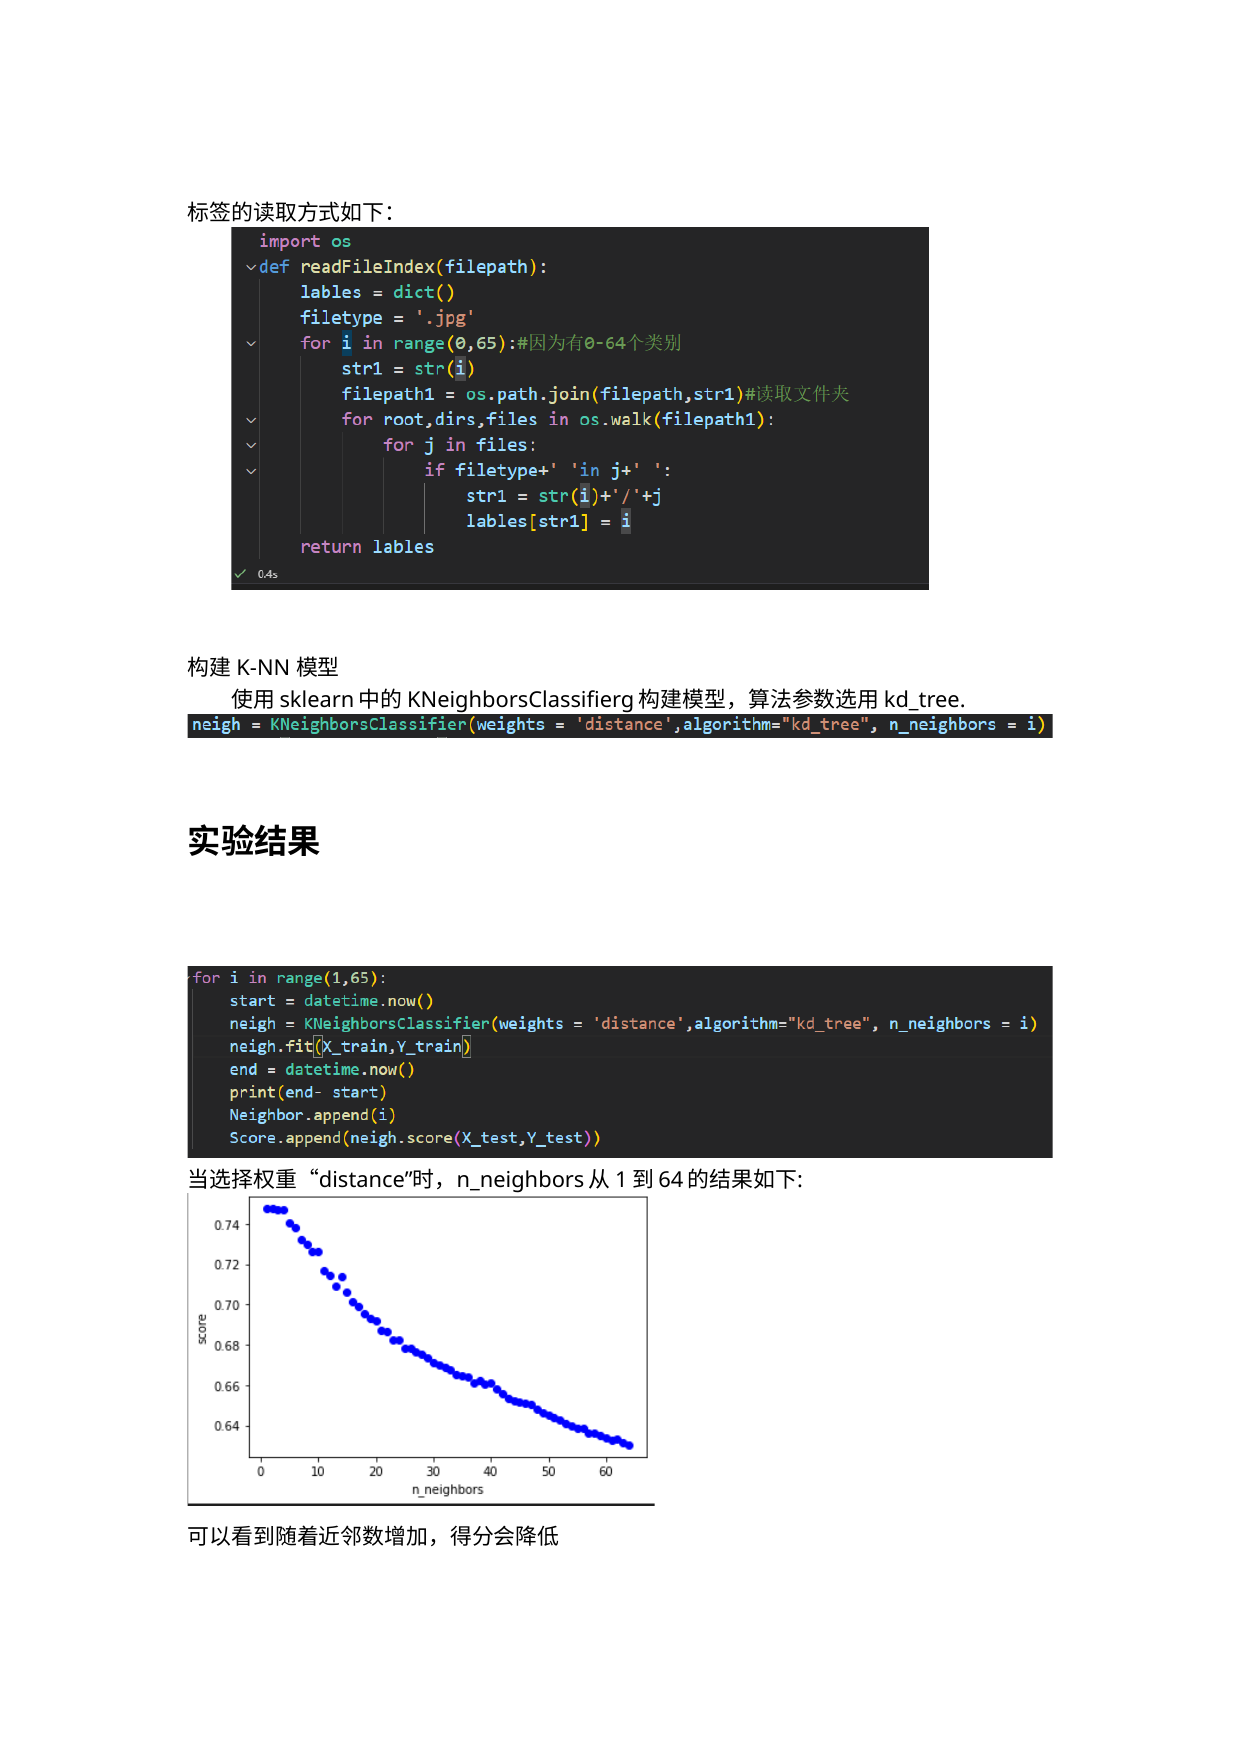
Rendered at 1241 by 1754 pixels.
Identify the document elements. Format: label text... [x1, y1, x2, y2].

text 可以看到随着近邻数增加，得分会降低 [187, 1519, 1053, 1551]
text 当选择权重“distance”时，n_neighbors从1到64的结果如下: [187, 1161, 1053, 1194]
picture [187, 714, 1053, 738]
picture [187, 1193, 655, 1506]
picture [187, 966, 1053, 1158]
text 标签的读取方式如下： [187, 194, 1053, 227]
text 构建 K-NN 模型 [187, 649, 1053, 682]
subtitle 实验结果 [187, 807, 1053, 872]
text 使用sklearn中的KNeighborsClassifierg构建模型，算法参数选用kd_tree. [187, 682, 1053, 714]
picture [231, 227, 929, 590]
